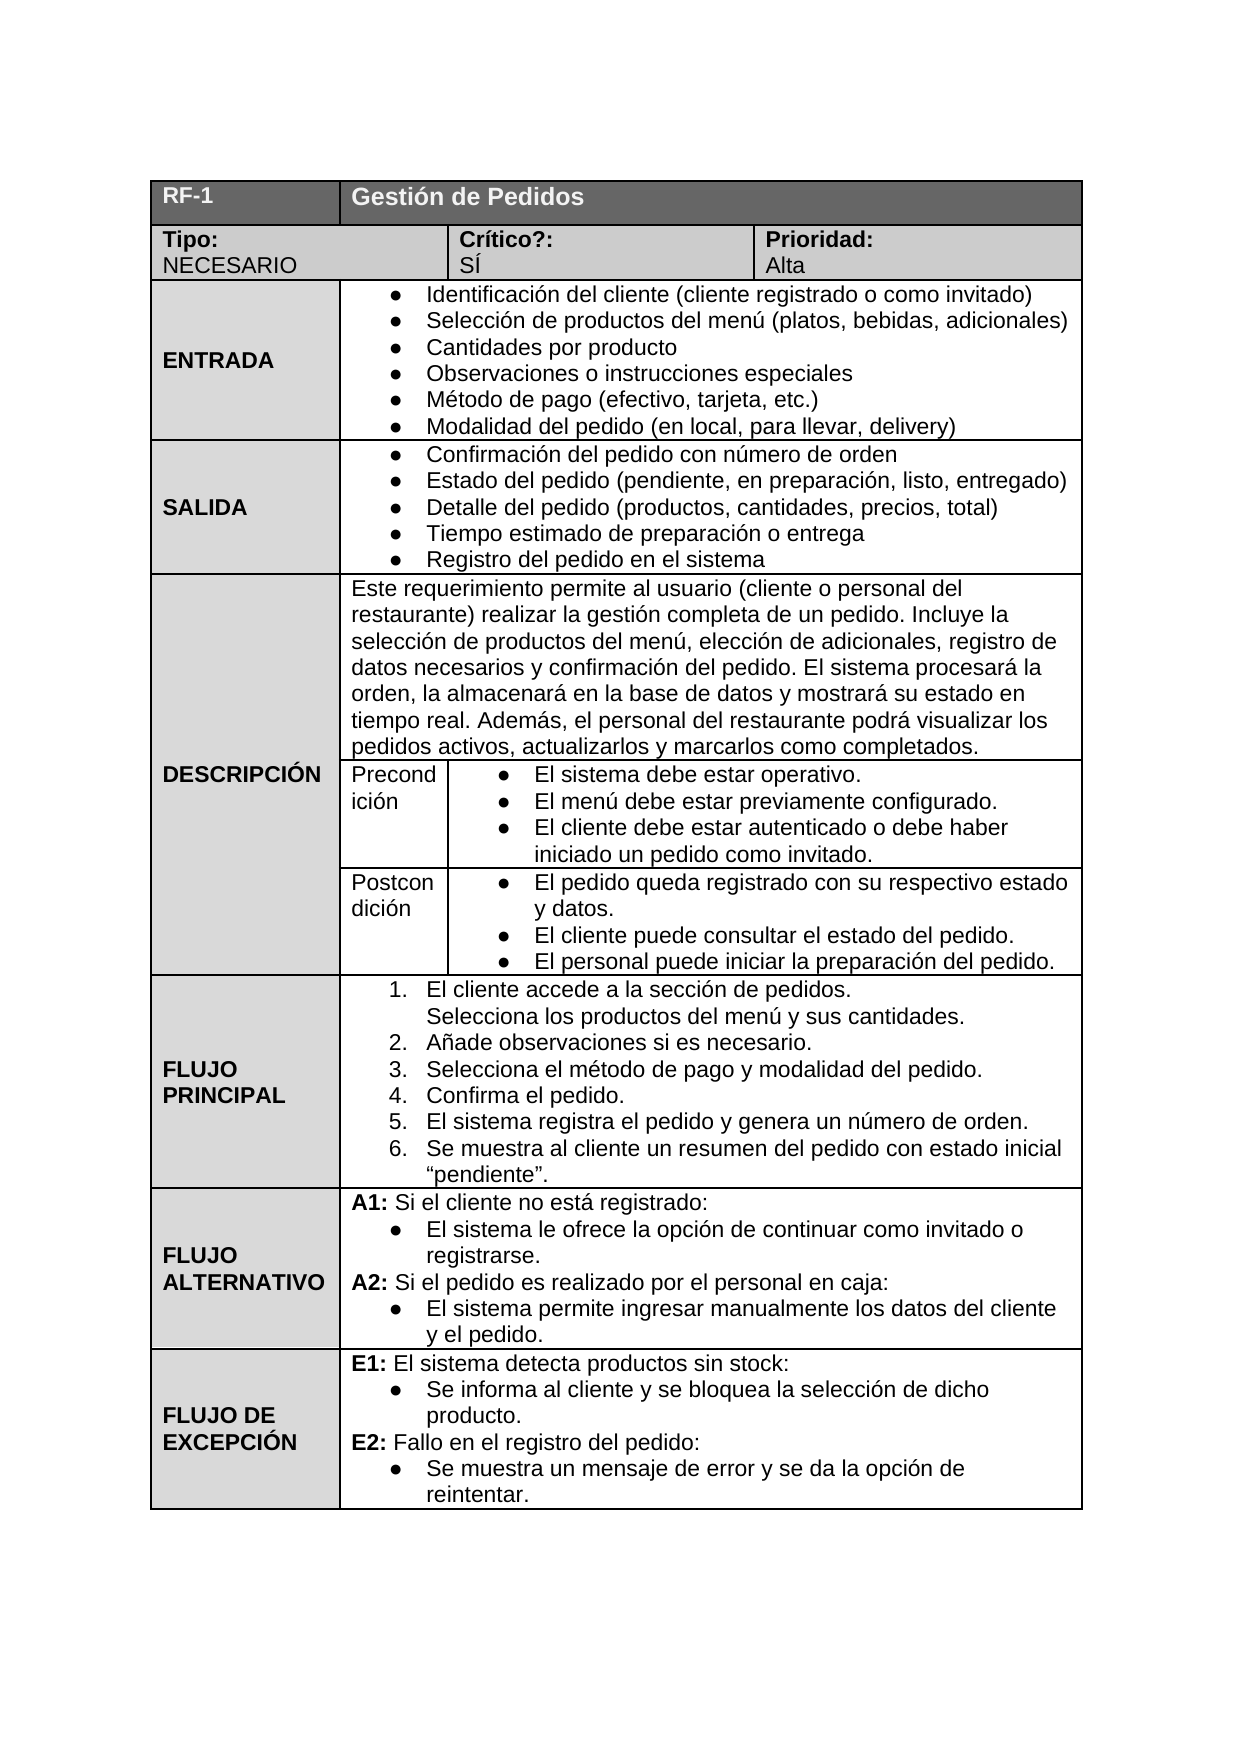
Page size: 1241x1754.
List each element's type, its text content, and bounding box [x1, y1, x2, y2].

table_cell Prioridad: Alta [755, 226, 1081, 279]
table_cell Identificación del cliente (cliente registrado o como invitado) Selección de productos del menú (platos, bebidas, adicionales) Cantidades por producto Observaciones o instrucciones especiales Método de pago (efectivo, tarjeta, etc.) Modalidad del pedido (en local, para llevar, delivery) [341, 281, 1081, 439]
table_cell FLUJO DE EXCEPCIÓN [152, 1350, 339, 1508]
table_cell Tipo: NECESARIO [152, 226, 447, 279]
table_cell SALIDA [152, 441, 339, 573]
table_cell Confirmación del pedido con número de orden Estado del pedido (pendiente, en preparación, listo, entregado) Detalle del pedido (productos, cantidades, precios, total) Tiempo estimado de preparación o entrega Registro del pedido en el sistema [341, 441, 1081, 573]
table_cell Precondición [341, 761, 447, 867]
table_cell E1: El sistema detecta productos sin stock: Se informa al cliente y se bloquea la selección de dicho producto. E2: Fallo en el registro del pedido: Se muestra un mensaje de error y se da la opción de reintentar. [341, 1350, 1081, 1508]
table_cell DESCRIPCIÓN [152, 575, 339, 974]
table_cell Este requerimiento permite al usuario (cliente o personal del restaurante) realizar la gestión completa de un pedido. Incluye la selección de productos del menú, elección de adicionales, registro de datos necesarios y confirmación del pedido. El sistema procesará la orden, la almacenará en la base de datos y mostrará su estado en tiempo real. Además, el personal del restaurante podrá visualizar los pedidos activos, actualizarlos y marcarlos como completados. [341, 575, 1081, 759]
table_cell El cliente accede a la sección de pedidos. Selecciona los productos del menú y sus cantidades. Añade observaciones si es necesario. Selecciona el método de pago y modalidad del pedido. Confirma el pedido. El sistema registra el pedido y genera un número de orden. Se muestra al cliente un resumen del pedido con estado inicial “pendiente”. [341, 976, 1081, 1187]
table_cell FLUJO ALTERNATIVO [152, 1189, 339, 1347]
table_cell Postcondición [341, 869, 447, 974]
table_cell A1: Si el cliente no está registrado: El sistema le ofrece la opción de continuar como invitado o registrarse. A2: Si el pedido es realizado por el personal en caja: El sistema permite ingresar manualmente los datos del cliente y el pedido. [341, 1189, 1081, 1347]
table_header Gestión de Pedidos [341, 182, 1081, 224]
table_cell Crítico?: SÍ [449, 226, 753, 279]
table_cell FLUJO PRINCIPAL [152, 976, 339, 1187]
table_header RF-1 [152, 182, 339, 224]
table_cell El pedido queda registrado con su respectivo estado y datos. El cliente puede consultar el estado del pedido. El personal puede iniciar la preparación del pedido. [449, 869, 1081, 974]
table_cell El sistema debe estar operativo. El menú debe estar previamente configurado. El cliente debe estar autenticado o debe haber iniciado un pedido como invitado. [449, 761, 1081, 867]
table_cell ENTRADA [152, 281, 339, 439]
